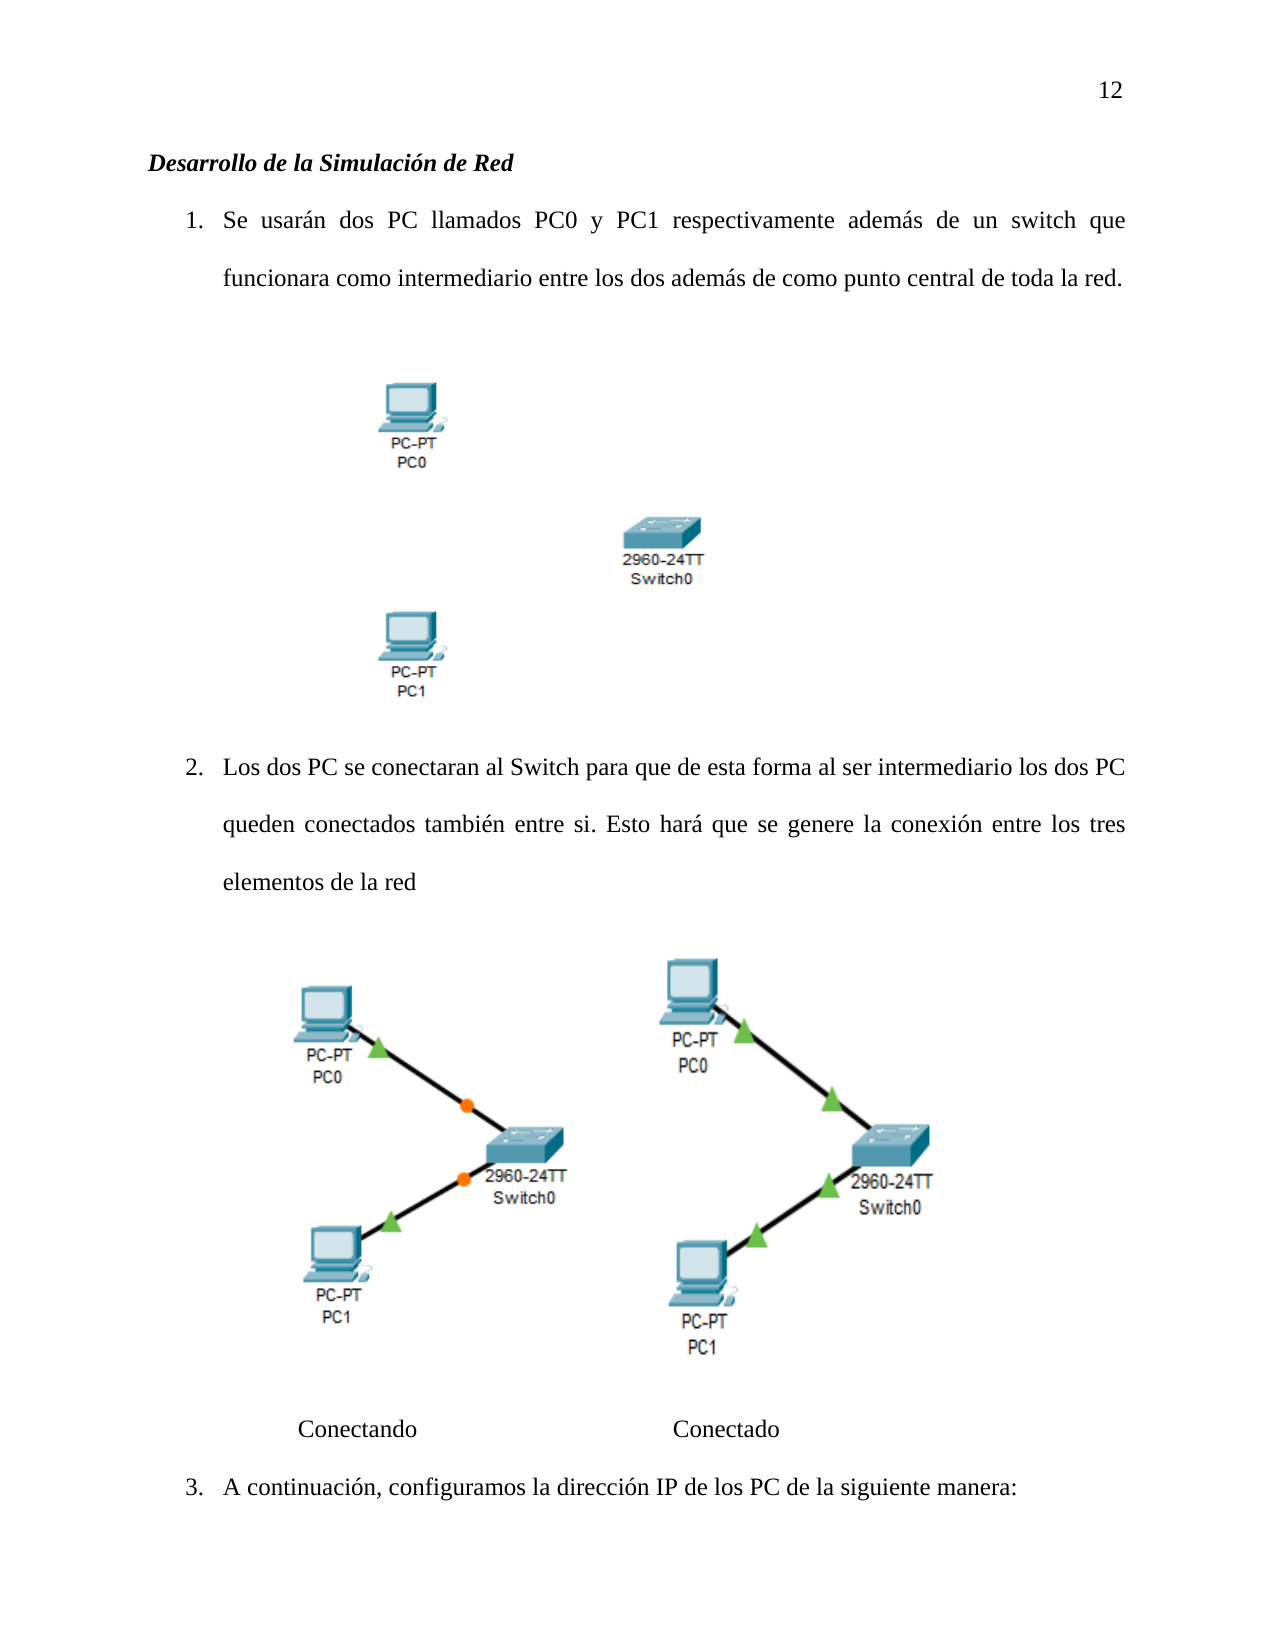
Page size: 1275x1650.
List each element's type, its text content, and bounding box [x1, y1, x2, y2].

list A continuación, configuramos la dirección IP de los PC de la siguiente manera: [185, 1472, 1127, 1501]
list Los dos PC se conectaran al Switch para que de esta forma al ser intermediario los dos PC queden conectados también entre si. Esto hará que se genere la conexión entre los tres elementos de la red [185, 752, 1127, 896]
text Desarrollo de la Simulación de Red [148, 148, 1127, 176]
picture [222, 926, 603, 1386]
picture [608, 924, 993, 1386]
list Conectando Conectado [223, 1414, 1127, 1443]
picture [222, 320, 831, 724]
list Se usarán dos PC llamados PC0 y PC1 respectivamente además de un switch que funcionara como intermediario entre los dos además de como punto central de toda la red. [185, 205, 1127, 291]
